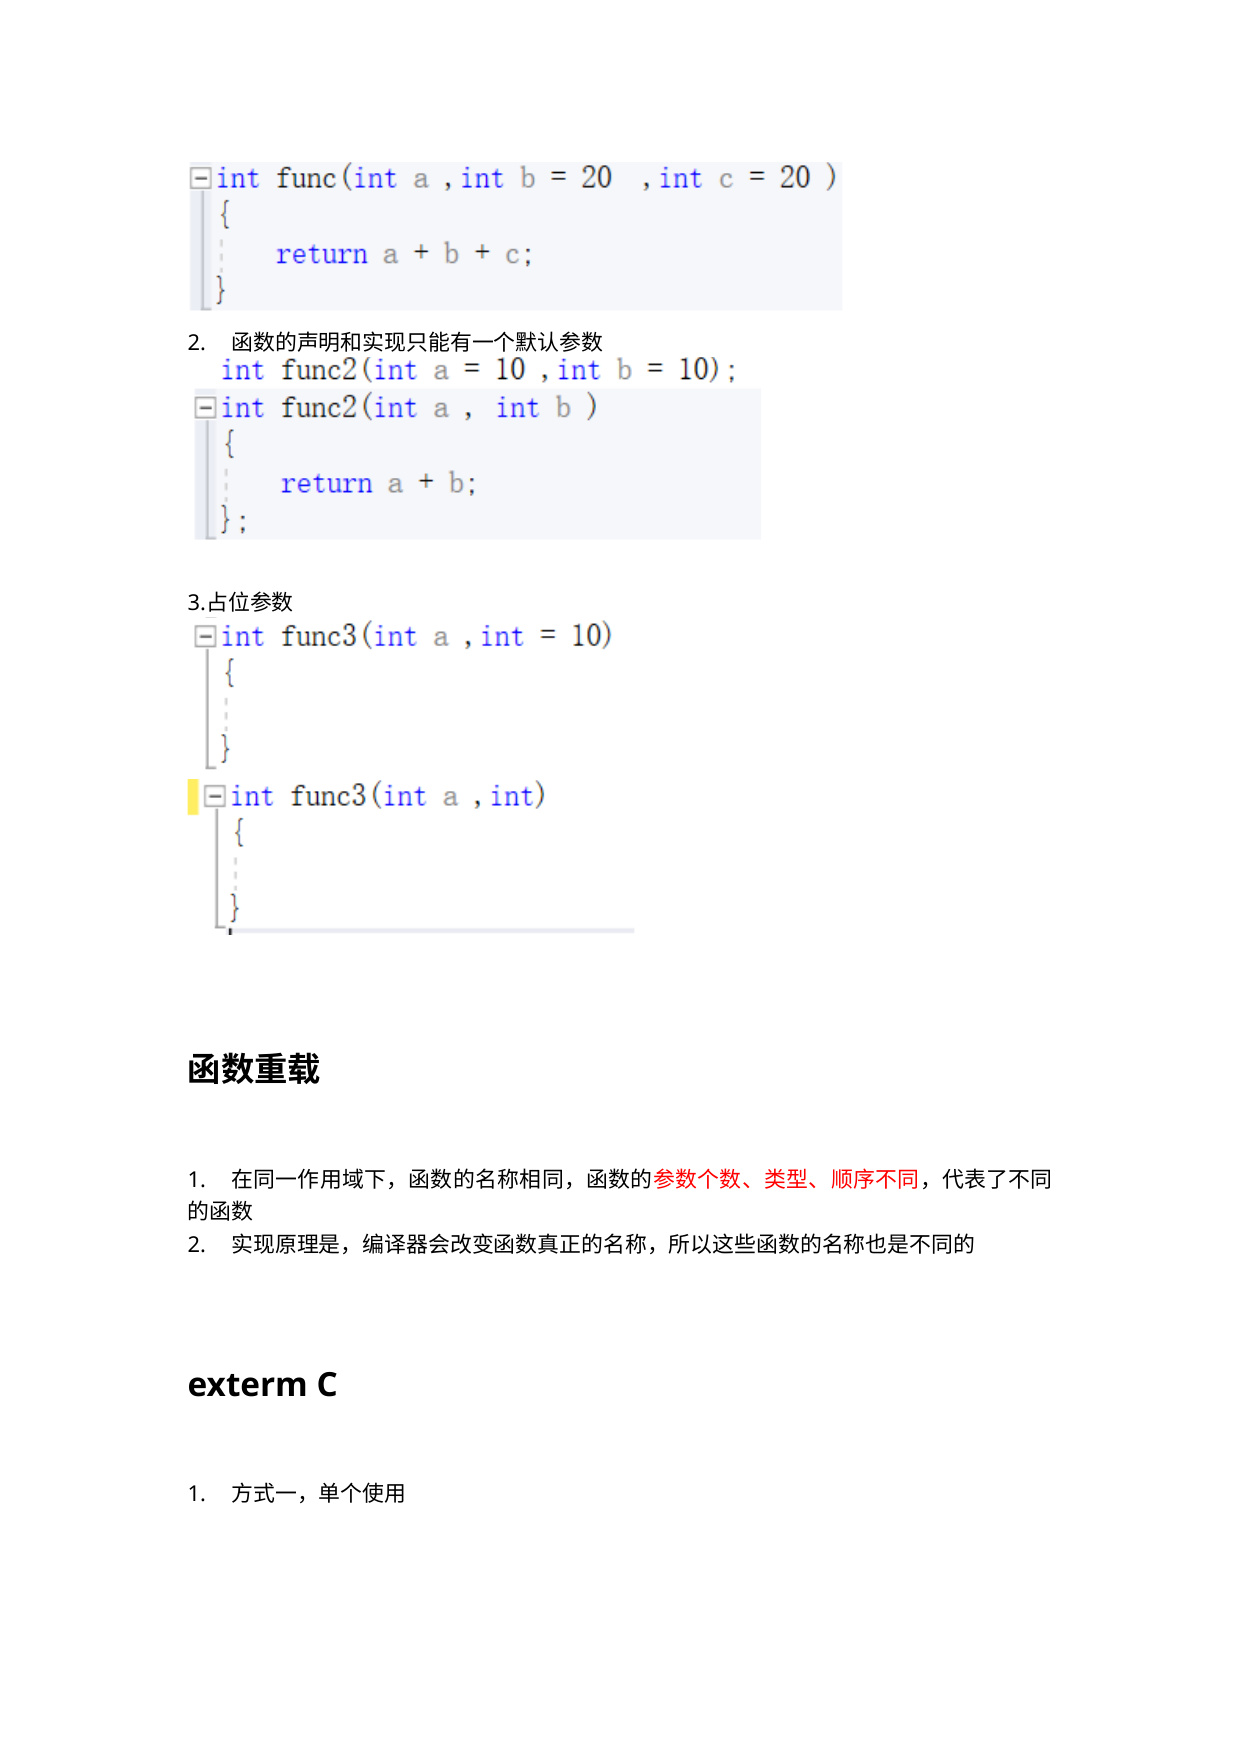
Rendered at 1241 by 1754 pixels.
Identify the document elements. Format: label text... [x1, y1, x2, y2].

picture [187, 617, 652, 771]
text 1. 方式一，单个使用 [187, 1476, 1053, 1508]
picture [187, 162, 843, 317]
text 2. 实现原理是，编译器会改变函数真正的名称，所以这些函数的名称也是不同的 [187, 1226, 1053, 1259]
text 1. 在同一作用域下，函数的名称相同，函数的参数个数、类型、顺序不同，代表了不同的函数 [187, 1161, 1053, 1226]
picture [187, 357, 762, 554]
text 2. 函数的声明和实现只能有一个默认参数 [187, 324, 1053, 357]
picture [187, 779, 635, 935]
subtitle exterm C [187, 1351, 1053, 1416]
text 3.占位参数 [187, 584, 1053, 617]
subtitle 函数重载 [187, 1034, 1053, 1099]
